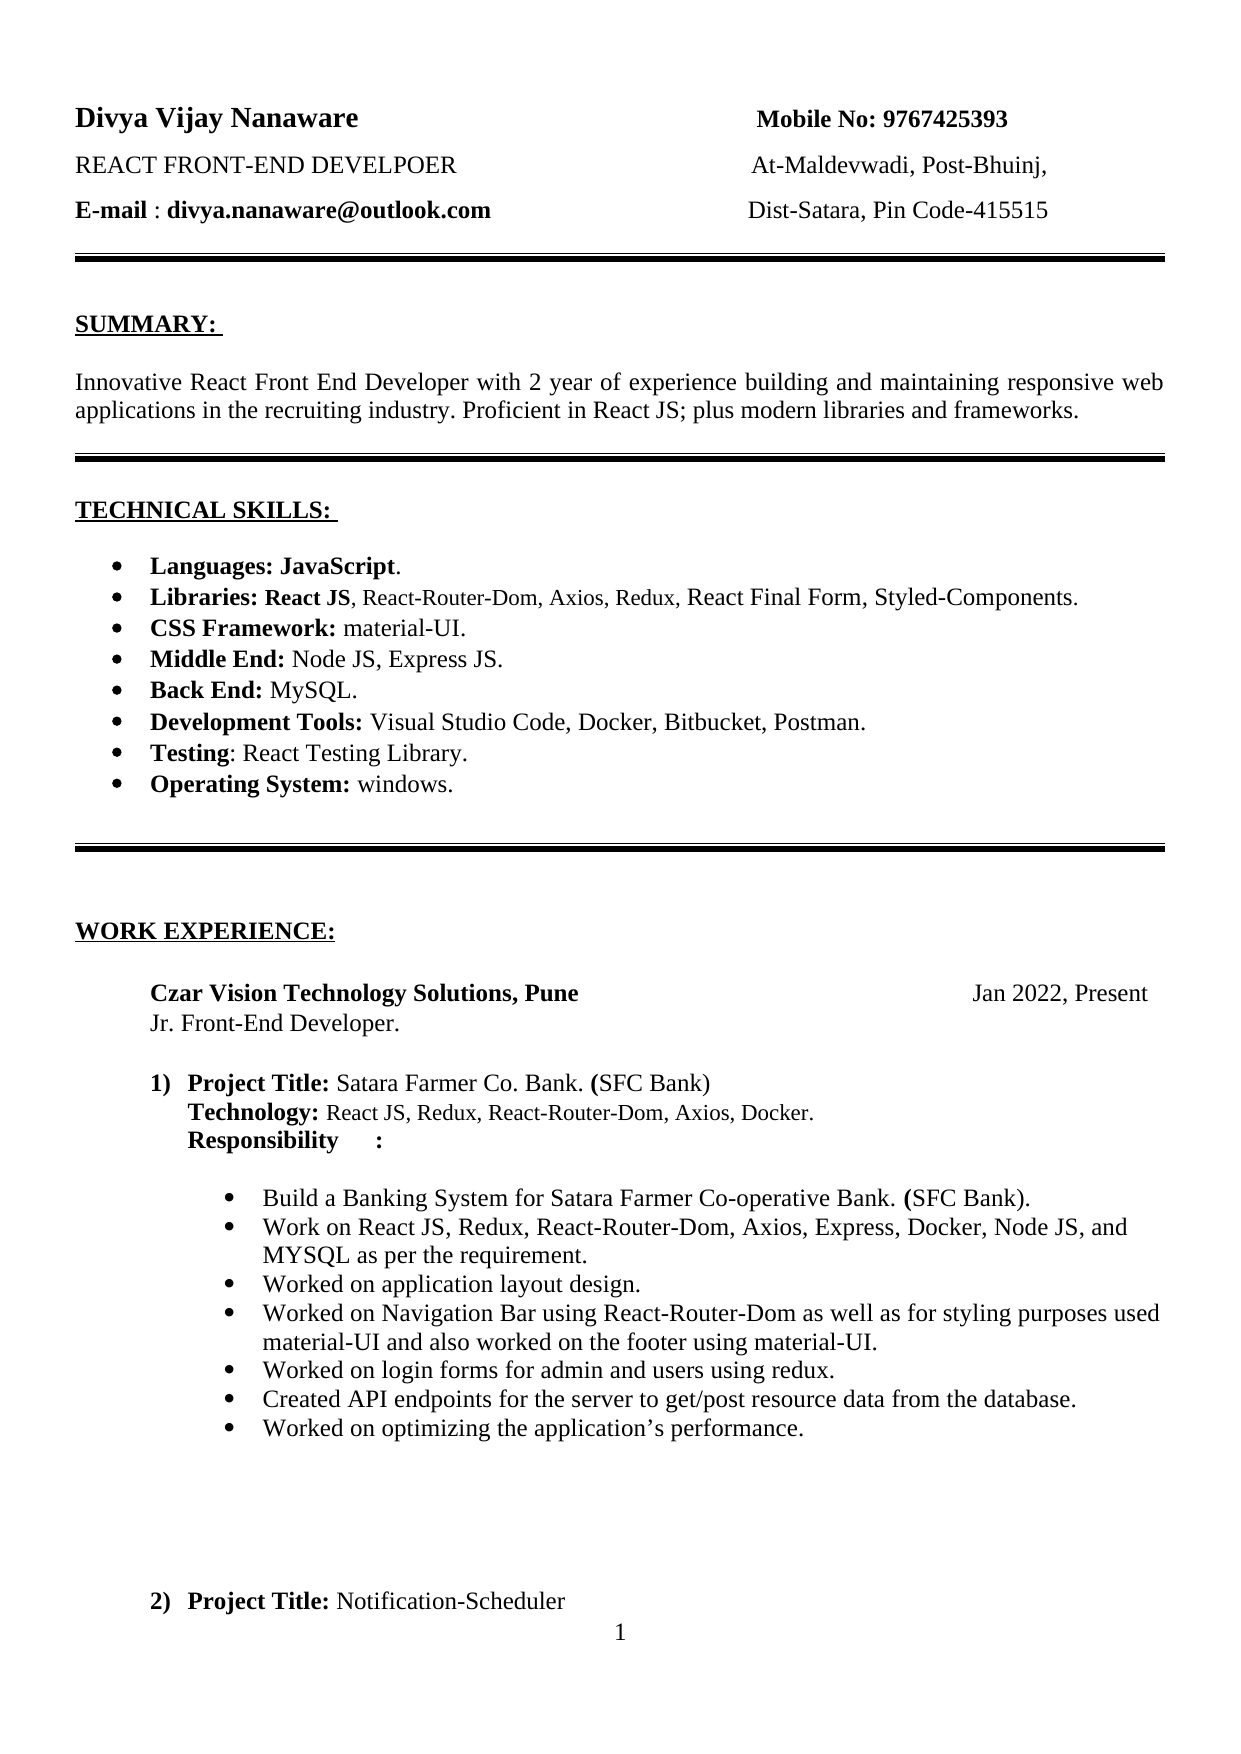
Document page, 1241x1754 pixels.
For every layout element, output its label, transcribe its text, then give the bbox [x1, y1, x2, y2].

list Languages: JavaScript. [112, 551, 1165, 580]
text SUMMARY: [75, 309, 1165, 338]
text Czar Vision Technology Solutions, Pune Jan 2022, Present [75, 978, 1165, 1006]
text Jr. Front-End Developer. [75, 1008, 1165, 1037]
list Work on React JS, Redux, React-Router-Dom, Axios, Express, Docker, Node JS, and MYSQL as per the requirement. [225, 1212, 1165, 1269]
list Worked on optimizing the application’s performance. [225, 1413, 1165, 1442]
list Worked on Navigation Bar using React-Router-Dom as well as for styling purposes used material-UI and also worked on the footer using material-UI. [225, 1298, 1165, 1356]
text E-mail : divya.nanaware@outlook.com Dist-Satara, Pin Code-415515 [75, 196, 1165, 224]
list Worked on login forms for admin and users using redux. [225, 1356, 1165, 1384]
list Created API endpoints for the server to get/post resource data from the database. [225, 1384, 1165, 1413]
list Project Title: Notification-Scheduler [150, 1586, 1165, 1615]
list Project Title: Satara Farmer Co. Bank. (SFC Bank) Technology: React JS, Redux, React-Router-Dom, Axios, Docker. Responsibility : [150, 1068, 1165, 1154]
list Worked on application layout design. [225, 1269, 1165, 1298]
subtitle Divya Vijay Nanaware Mobile No: 9767425393 [75, 100, 1165, 133]
text TECHNICAL SKILLS: [75, 495, 1165, 524]
text Innovative React Front End Developer with 2 year of experience building and maintaining responsive web applications in the recruiting industry. Proficient in React JS; plus modern libraries and frameworks. [75, 367, 1165, 424]
list Libraries: React JS, React-Router-Dom, Axios, Redux, React Final Form, Styled-Components. [112, 582, 1165, 611]
list Development Tools: Visual Studio Code, Docker, Bitbucket, Postman. [112, 707, 1165, 735]
text WORK EXPERIENCE: [75, 916, 1165, 945]
list Build a Banking System for Satara Farmer Co-operative Bank. (SFC Bank). [225, 1183, 1165, 1212]
list Operating System: windows. [112, 769, 1165, 797]
list Middle End: Node JS, Express JS. [112, 644, 1165, 673]
list CSS Framework: material-UI. [112, 613, 1165, 642]
list Back End: MySQL. [112, 676, 1165, 704]
list Testing: React Testing Library. [112, 738, 1165, 766]
text REACT FRONT-END DEVELPOER At-Maldevwadi, Post-Bhuinj, [75, 150, 1165, 179]
